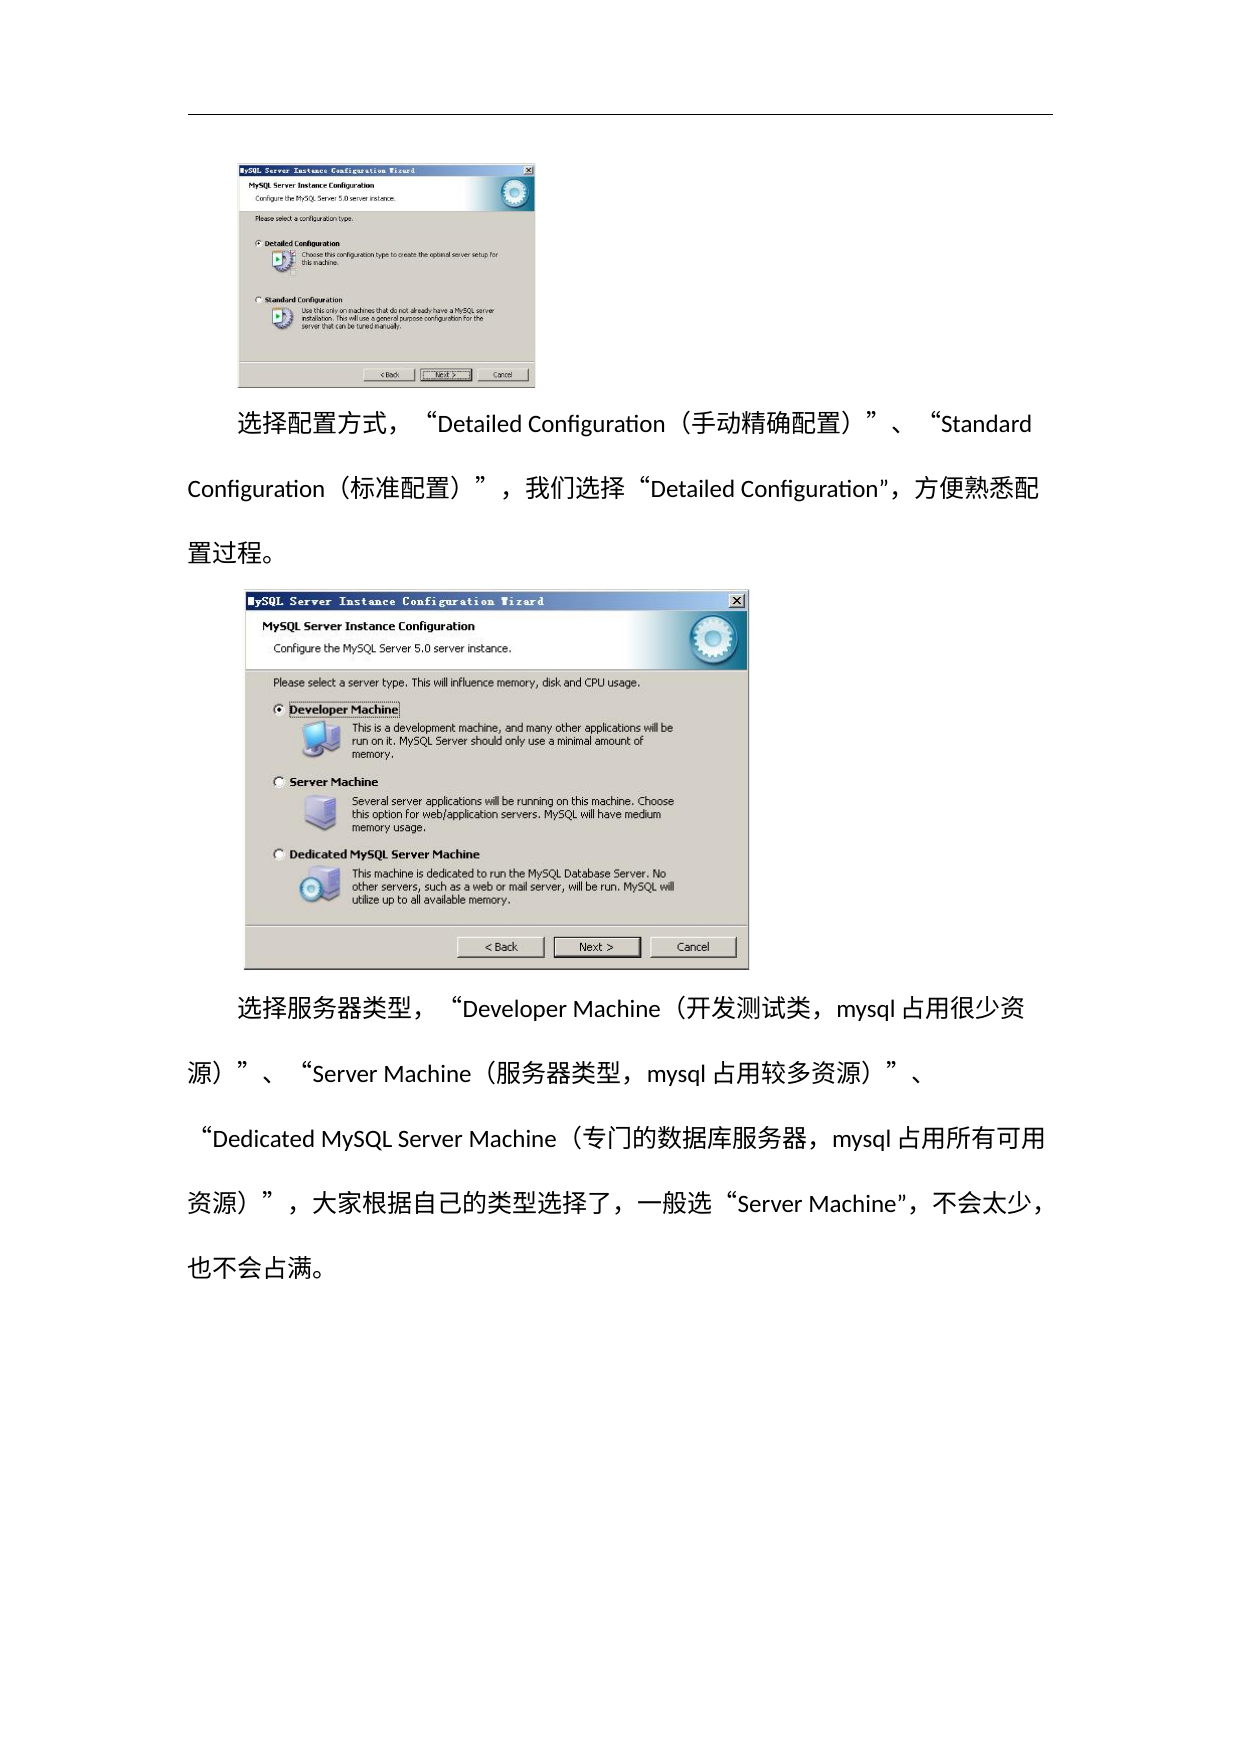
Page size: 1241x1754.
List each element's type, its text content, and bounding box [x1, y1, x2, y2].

text 选择服务器类型，“Developer Machine（开发测试类，mysql占用很少资源）”、“Server Machine（服务器类型，mysql占用较多资源）”、“Dedicated MySQL Server Machine（专门的数据库服务器，mysql占用所有可用资源）”，大家根据自己的类型选择了，一般选“Server Machine”，不会太少，也不会占满。 [187, 974, 1053, 1299]
picture [243, 589, 750, 970]
picture [237, 163, 536, 388]
text 选择配置方式，“Detailed Configuration（手动精确配置）”、“Standard Configuration（标准配置）”，我们选择“Detailed Configuration”，方便熟悉配置过程。 [187, 389, 1053, 584]
